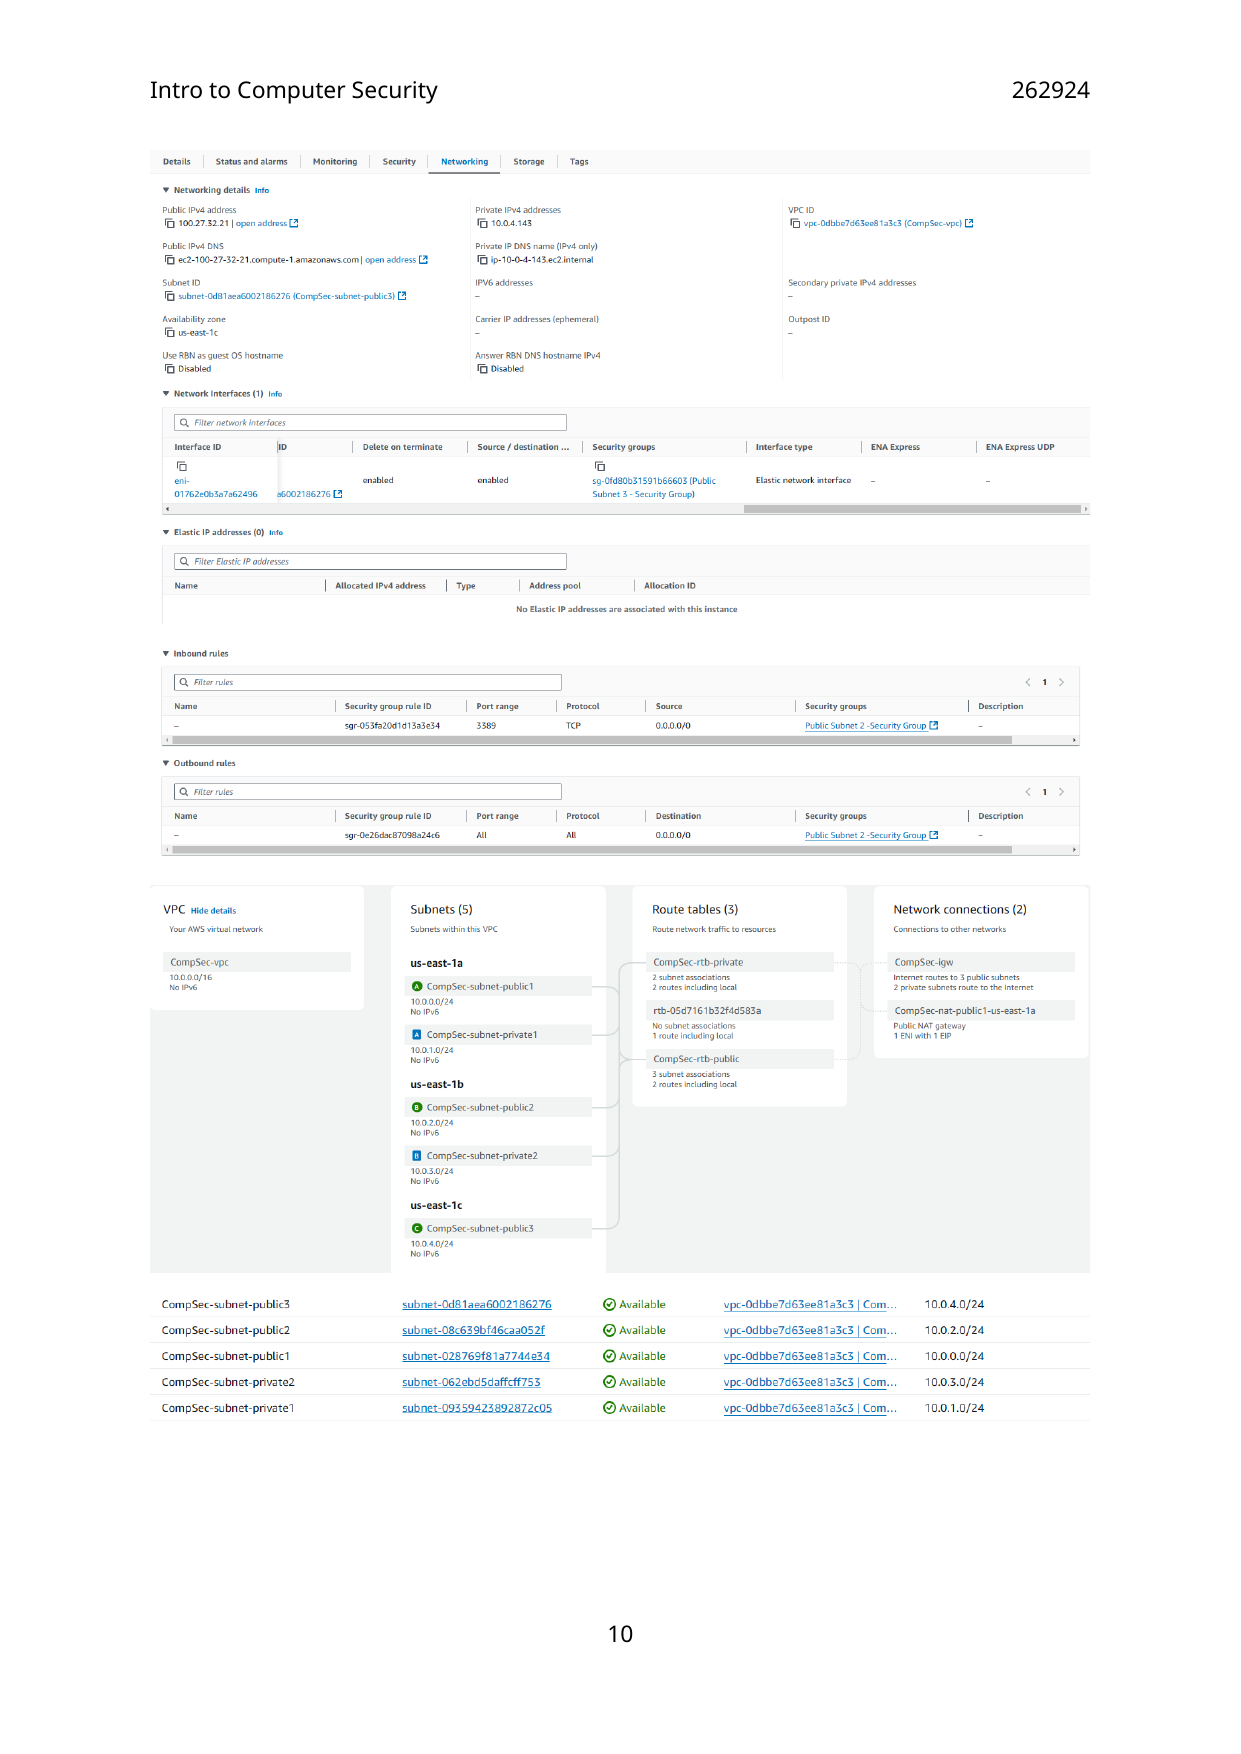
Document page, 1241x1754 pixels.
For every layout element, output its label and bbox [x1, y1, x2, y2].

picture [150, 150, 1091, 624]
picture [150, 885, 1091, 1273]
picture [150, 643, 1091, 867]
picture [150, 1291, 1091, 1421]
